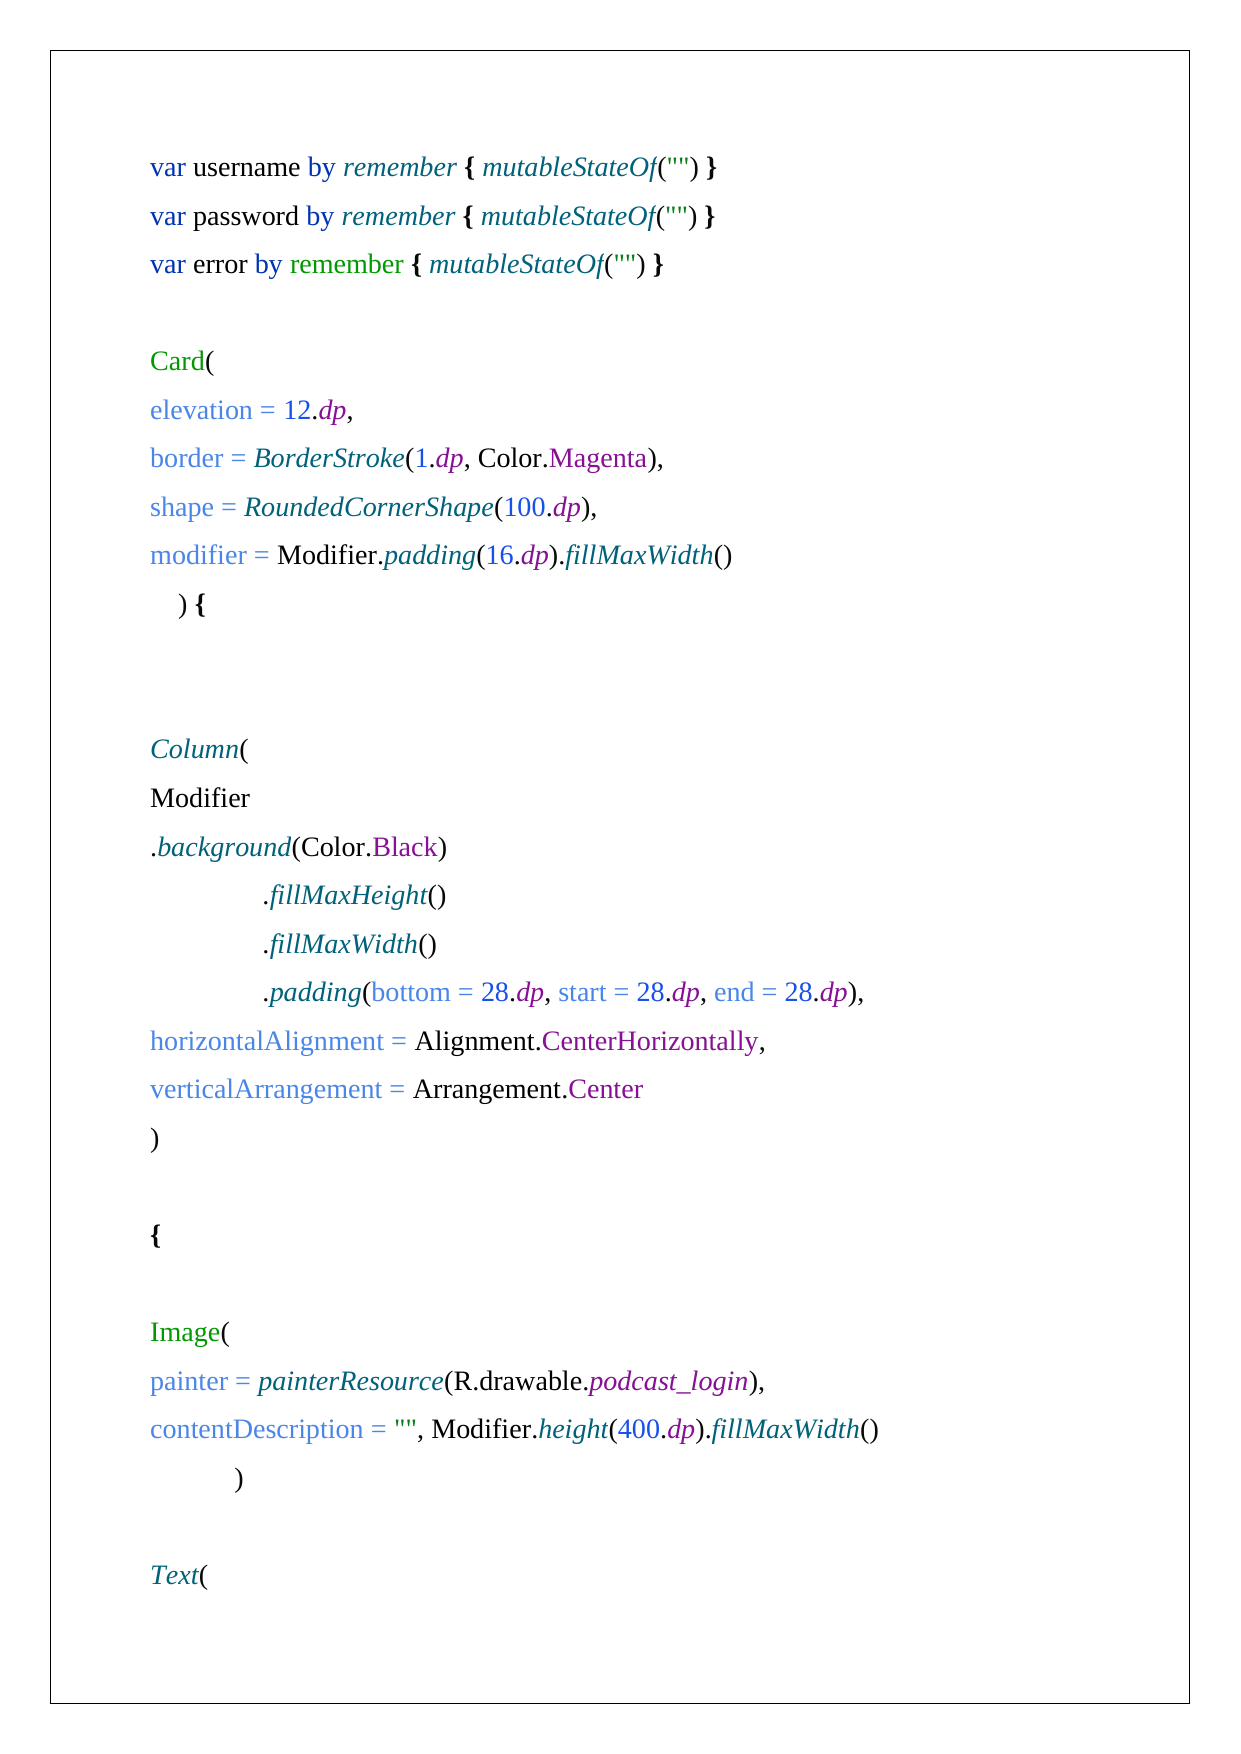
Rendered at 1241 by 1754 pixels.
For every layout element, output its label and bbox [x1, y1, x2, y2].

text [150, 150, 1090, 1590]
